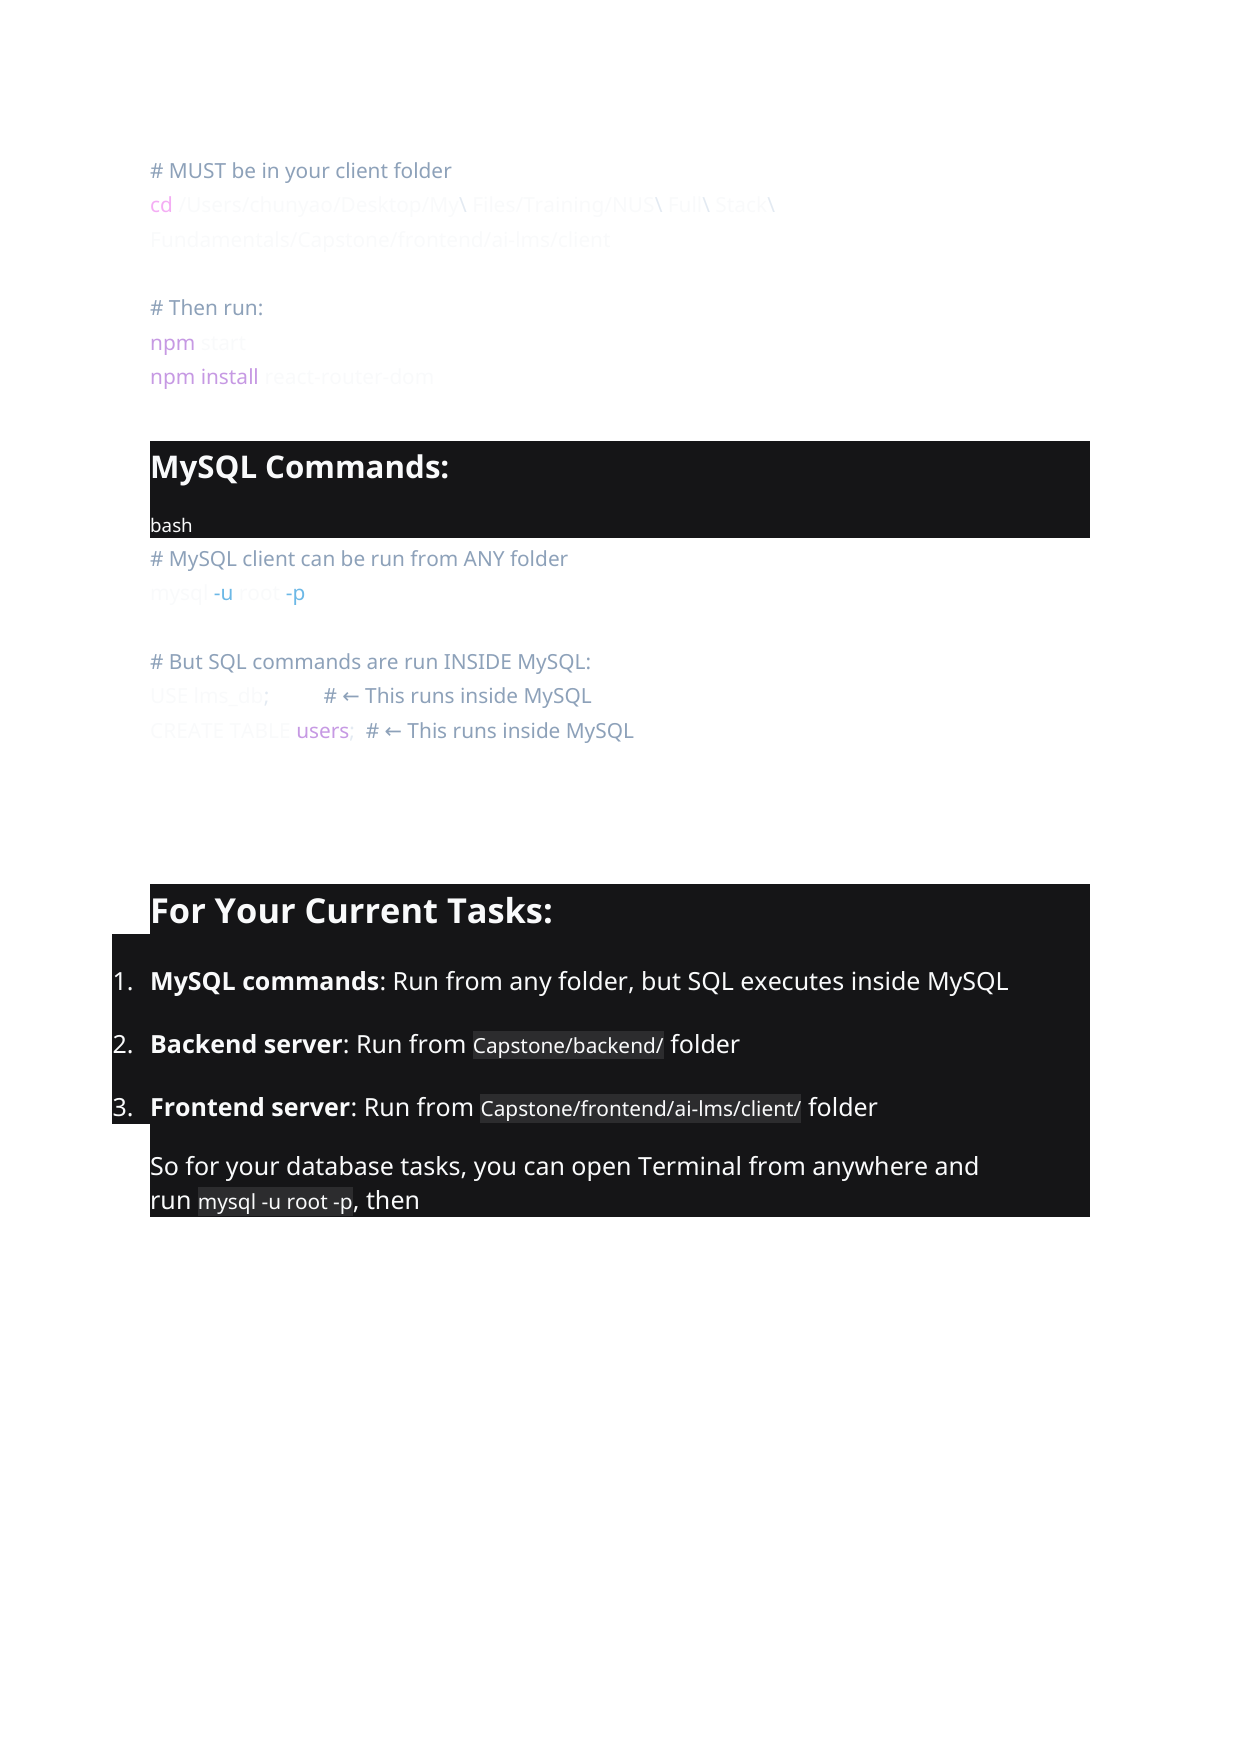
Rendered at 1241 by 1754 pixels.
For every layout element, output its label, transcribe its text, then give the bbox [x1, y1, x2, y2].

text USE lms_db; # ← This runs inside MySQL [150, 676, 1090, 710]
text MySQL Commands: [150, 441, 1090, 487]
text # Then run: [150, 287, 1090, 322]
list Backend server: Run from Capstone/backend/ folder [112, 1026, 1090, 1061]
text npm install react-router-dom [150, 356, 1090, 391]
list Frontend server: Run from Capstone/frontend/ai-lms/client/ folder [112, 1090, 1090, 1124]
subtitle For Your Current Tasks: [150, 884, 1090, 934]
text CREATE TABLE users; # ← This runs inside MySQL [150, 710, 1090, 744]
text npm start [150, 322, 1090, 356]
text # MySQL client can be run from ANY folder [150, 538, 1090, 572]
text cd /Users/chunyao/Desktop/My\ Files/Training/NUS\ Full\ Stack\ Fundamentals/Capstone/frontend/ai-lms/client [150, 184, 1090, 253]
text So for your database tasks, you can open Terminal from anywhere and run mysql -u root -p, then execute all the SQL commands inside MySQL! 🐬 [150, 1149, 1090, 1217]
list MySQL commands: Run from any folder, but SQL executes inside MySQL [112, 963, 1090, 997]
text # But SQL commands are run INSIDE MySQL: [150, 641, 1090, 676]
text mysql -u root -p [150, 572, 1090, 607]
text # MUST be in your client folder [150, 150, 1090, 184]
text bash [150, 512, 1090, 538]
